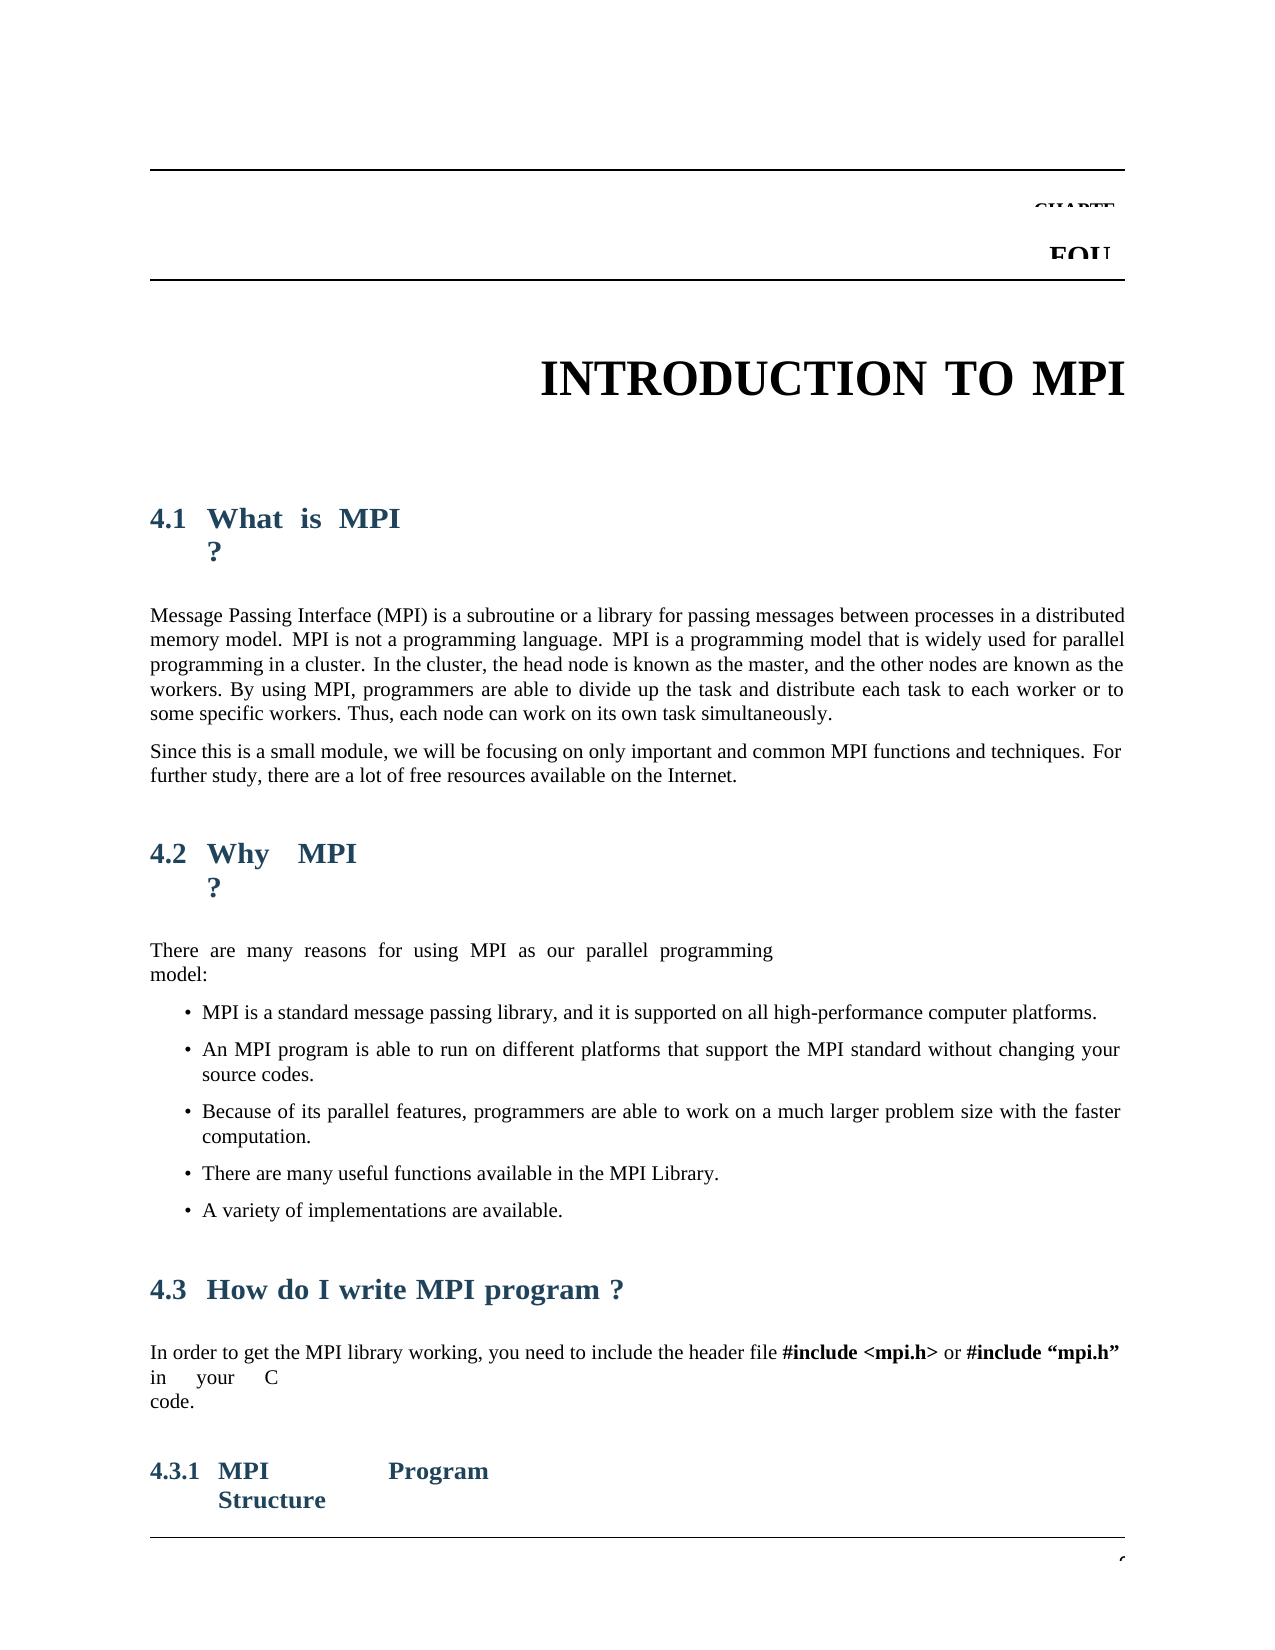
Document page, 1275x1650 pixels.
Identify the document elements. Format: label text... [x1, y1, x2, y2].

text In order to get the MPI library working, you need to include the header file #include <mpi.h> or #include “mpi.h” [150, 1340, 1125, 1364]
subtitle How do I write MPI program ? [150, 1272, 626, 1305]
list There are many useful functions available in the MPI Library. [184, 1161, 1137, 1185]
text INTRODUCTION TO MPI [540, 348, 1137, 406]
subtitle Why MPI ? [150, 836, 357, 903]
list An MPI program is able to run on different platforms that support the MPI standard without changing your source codes. [184, 1037, 1125, 1086]
text Message Passing Interface (MPI) is a subroutine or a library for passing messages between processes in a distributed memory model. MPI is not a programming language. MPI is a programming model that is widely used for parallel programming in a cluster. In the cluster, the head node is known as the master, and the other nodes are known as the workers. By using MPI, programmers are able to divide up the task and distribute each task to each worker or to some specific workers. Thus, each node can work on its own task simultaneously. [150, 603, 1125, 725]
list Because of its parallel features, programmers are able to work on a much larger problem size with the faster computation. [184, 1099, 1125, 1148]
list MPI is a standard message passing library, and it is supported on all high-performance computer platforms. [184, 999, 1137, 1024]
list A variety of implementations are available. [184, 1198, 1137, 1222]
list MPI Program Structure [150, 1456, 489, 1513]
text in your C code. [150, 1365, 278, 1413]
subtitle What is MPI ? [150, 501, 401, 568]
text There are many reasons for using MPI as our parallel programming model: [150, 938, 773, 986]
text Since this is a small module, we will be focusing on only important and common MPI functions and techniques. For further study, there are a lot of free resources available on the Internet. [150, 738, 1130, 787]
